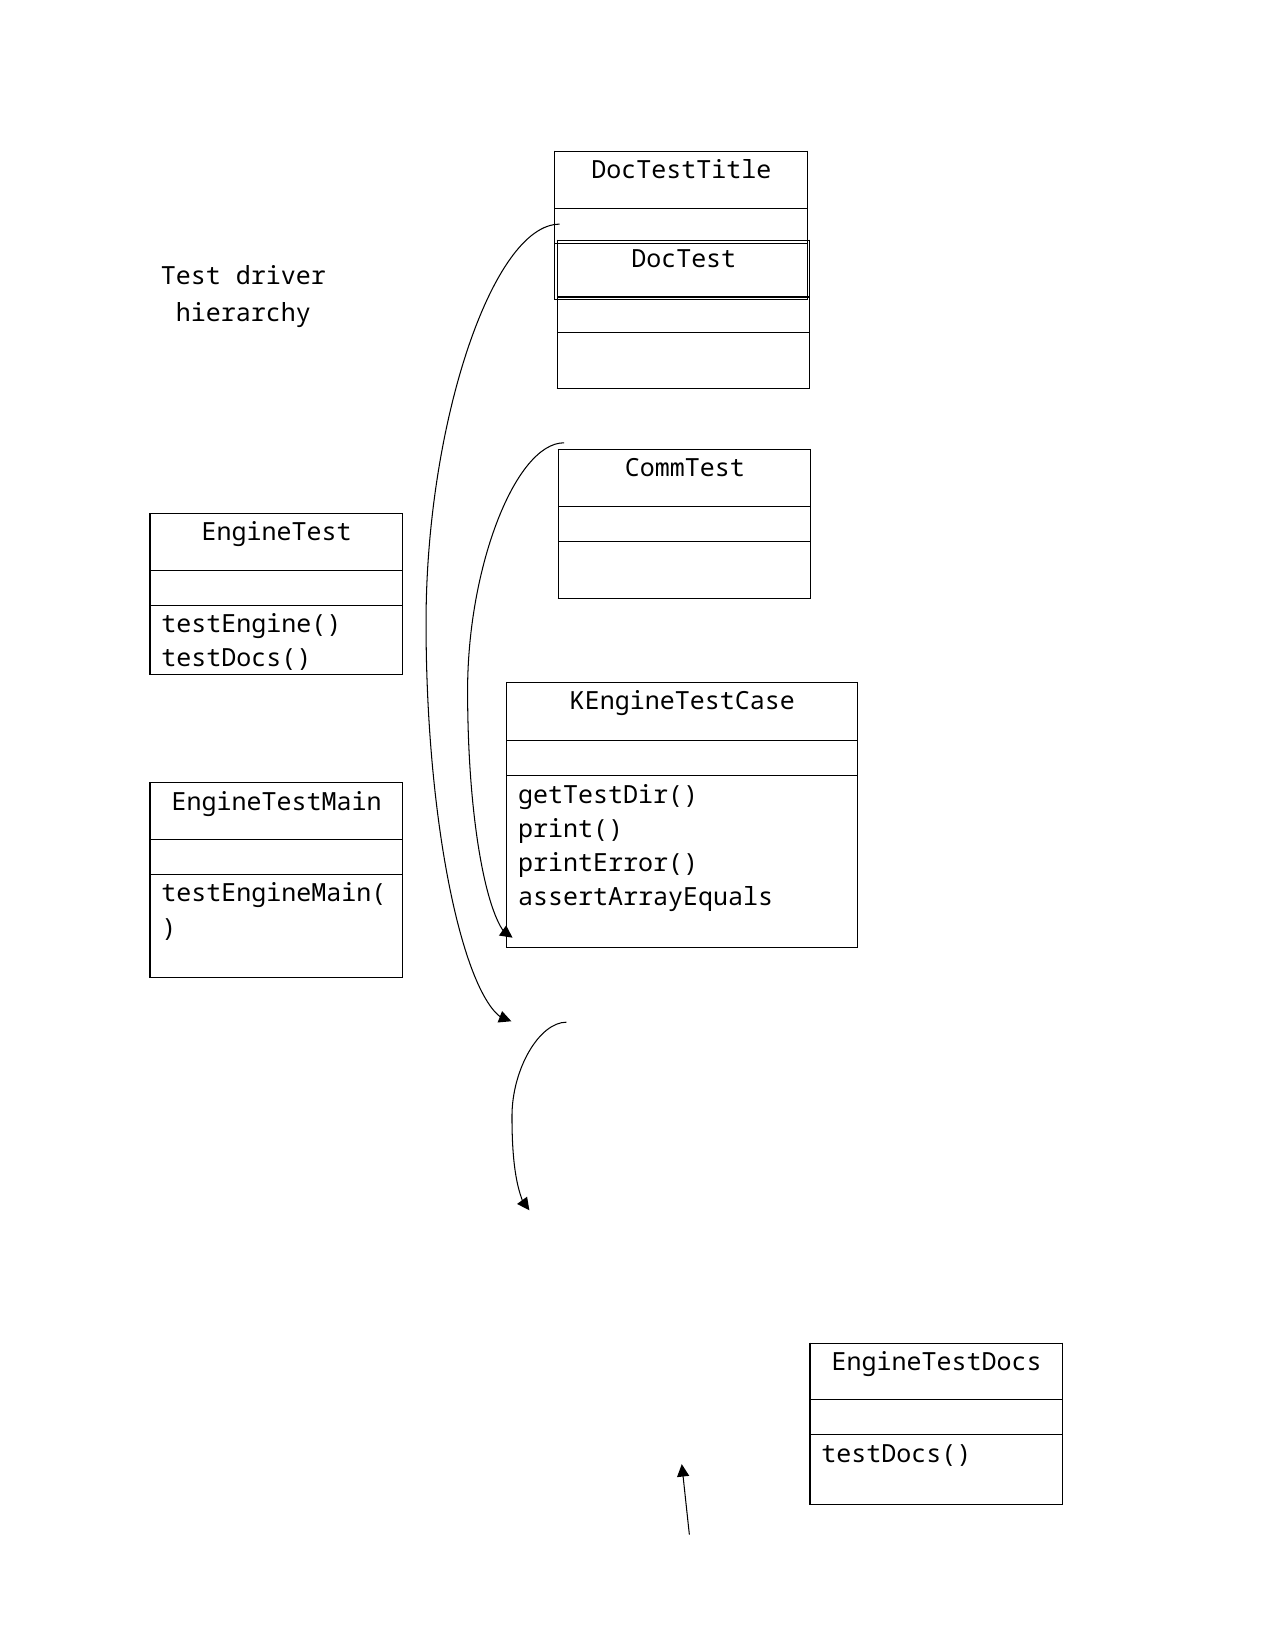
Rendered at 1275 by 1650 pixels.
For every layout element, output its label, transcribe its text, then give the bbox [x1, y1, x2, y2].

table_header EngineTestDocs [811, 1344, 1062, 1399]
table_cell [811, 1400, 1062, 1434]
table_cell [558, 333, 809, 388]
table_cell [151, 840, 402, 874]
table_cell [555, 209, 807, 243]
table_cell [558, 298, 809, 332]
table_header KEngineTestCase [507, 683, 857, 740]
table_cell getTestDir() print() printError() assertArrayEquals [507, 776, 857, 947]
table_cell testDocs() [811, 1435, 1062, 1503]
table_cell [507, 741, 857, 775]
table_cell testEngineMain() [151, 875, 402, 977]
table_header DocTest [558, 241, 809, 296]
table_header EngineTestMain [151, 783, 402, 839]
table_cell testEngine() testDocs() [151, 606, 402, 674]
table_cell [559, 542, 810, 598]
table_header EngineTest [151, 514, 402, 570]
table_cell [151, 571, 402, 605]
table_header CommTest [559, 450, 810, 506]
table_cell [559, 507, 810, 541]
table_header DocTestTitle [555, 152, 807, 207]
